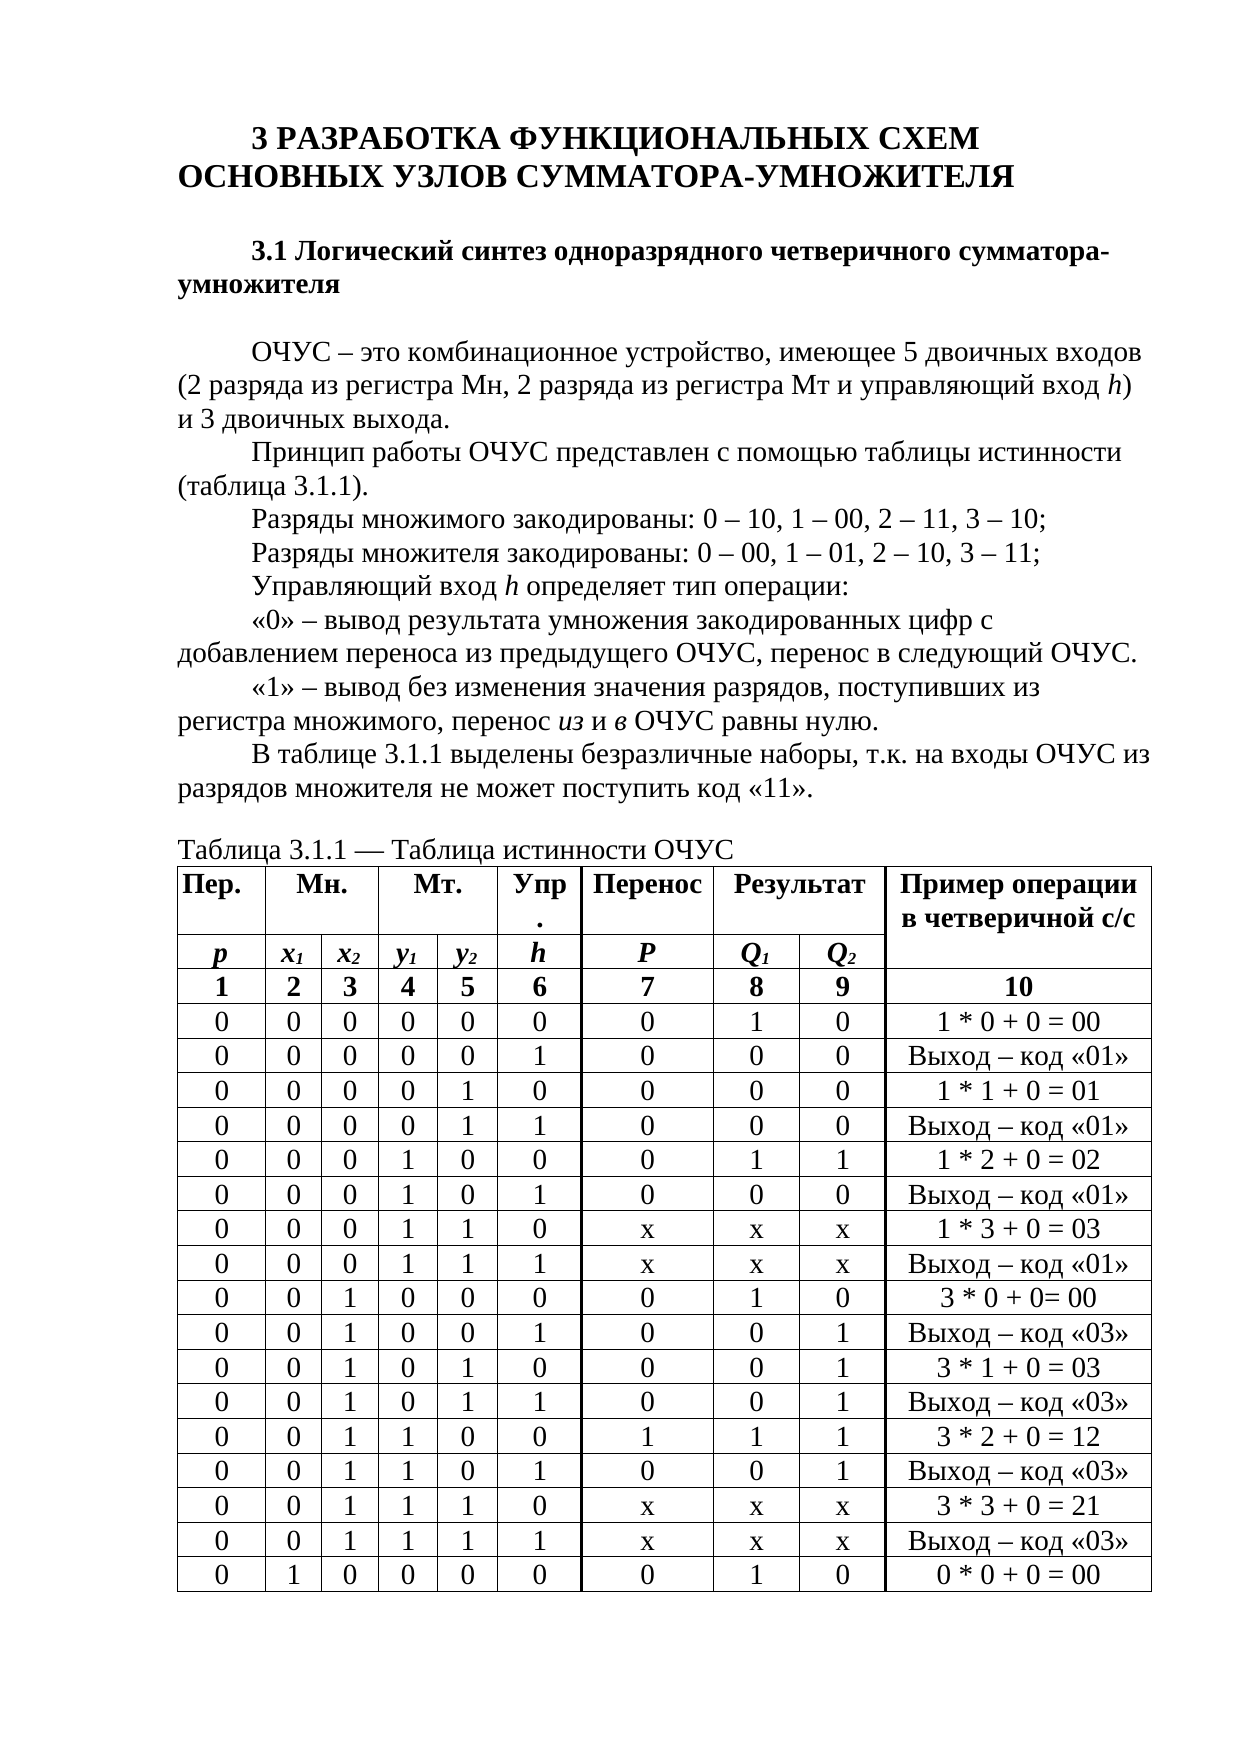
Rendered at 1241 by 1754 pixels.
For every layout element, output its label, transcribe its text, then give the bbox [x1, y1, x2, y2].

table_cell Выход – код «01» [887, 1108, 1151, 1141]
table_cell 0 [266, 1246, 321, 1279]
table_cell 0 [178, 1281, 265, 1314]
table_cell 0 [178, 1004, 265, 1037]
table_cell 0 [379, 1557, 437, 1591]
table_cell 0 [379, 1073, 437, 1107]
table_cell 0 [266, 1039, 321, 1072]
table_cell 0 [583, 1142, 713, 1176]
table_cell 1 [438, 1108, 497, 1141]
table_cell Выход – код «03» [887, 1315, 1151, 1349]
table_cell 3 * 3 + 0 = 21 [887, 1488, 1151, 1522]
table_cell 0 [379, 1039, 437, 1072]
table_cell 0 [266, 1523, 321, 1556]
table_cell 0 [266, 1281, 321, 1314]
table_cell 0 [178, 1142, 265, 1176]
table_cell 1 [498, 1108, 580, 1141]
table_header Пример операции в четверичной с/с [887, 867, 1151, 968]
table_cell 0 [178, 1454, 265, 1487]
table_cell 0 [322, 1557, 378, 1591]
table_cell 8 [714, 969, 799, 1003]
text Управляющий вход h определяет тип операции: [177, 568, 1152, 602]
table_cell 0 [498, 1281, 580, 1314]
table_cell x [583, 1211, 713, 1245]
table_cell 1 [322, 1315, 378, 1349]
table_cell 0 [379, 1108, 437, 1141]
table_cell 0 [322, 1142, 378, 1176]
table_cell 0 [800, 1177, 884, 1210]
table_cell 0 [714, 1073, 799, 1107]
table_cell Выход – код «01» [887, 1177, 1151, 1210]
text «1» – вывод без изменения значения разрядов, поступивших из регистра множимого, перенос из и в ОЧУС равны нулю. [177, 669, 1152, 736]
table_cell 1 [714, 1557, 799, 1591]
table_cell x [714, 1488, 799, 1522]
table_cell 0 [438, 1039, 497, 1072]
table_cell 0 [178, 1246, 265, 1279]
table_cell 0 [266, 1142, 321, 1176]
table_cell 1 [322, 1419, 378, 1452]
table_cell 0 [322, 1108, 378, 1141]
table_cell 0 [178, 1039, 265, 1072]
table_cell 0 [178, 1108, 265, 1141]
table_cell 0 [583, 1073, 713, 1107]
table_cell x [583, 1488, 713, 1522]
table_cell 0 [714, 1384, 799, 1418]
table_cell 0 [379, 1004, 437, 1037]
table_cell x [583, 1523, 713, 1556]
table_cell 1 * 1 + 0 = 01 [887, 1073, 1151, 1107]
table_cell 2 [266, 969, 321, 1003]
table_cell 10 [887, 969, 1151, 1003]
table_cell 0 [498, 1557, 580, 1591]
table_cell 0 [322, 1039, 378, 1072]
table_cell 1 [498, 1177, 580, 1210]
table_header Мт. [379, 867, 497, 934]
table_cell 0 [266, 1211, 321, 1245]
table_cell 0 [266, 1454, 321, 1487]
table_cell 1 [438, 1073, 497, 1107]
table_cell 0 [438, 1281, 497, 1314]
table_cell 1 [800, 1350, 884, 1383]
table_cell 1 * 3 + 0 = 03 [887, 1211, 1151, 1245]
table_cell 1 [498, 1523, 580, 1556]
table_cell 1 [379, 1523, 437, 1556]
text «0» – вывод результата умножения закодированных цифр с добавлением переноса из предыдущего ОЧУС, перенос в следующий ОЧУС. [177, 602, 1152, 669]
table_cell 1 [714, 1419, 799, 1452]
text 3.1 Логический синтез одноразрядного четверичного сумматора-умножителя [177, 233, 1152, 300]
table_cell 1 [800, 1454, 884, 1487]
table_cell x [800, 1488, 884, 1522]
table_cell 3 * 2 + 0 = 12 [887, 1419, 1151, 1452]
table_cell 0 [583, 1108, 713, 1141]
table_cell 0 [379, 1315, 437, 1349]
table_cell 0 [714, 1315, 799, 1349]
table_cell 1 [438, 1211, 497, 1245]
table_cell 0 [178, 1384, 265, 1418]
table_cell 0 [498, 1073, 580, 1107]
table_cell 3 [322, 969, 378, 1003]
table_cell Q1 [714, 935, 799, 968]
table_cell 0 [583, 1039, 713, 1072]
table_cell x [714, 1246, 799, 1279]
table_cell 1 [438, 1523, 497, 1556]
table_cell 1 [714, 1004, 799, 1037]
table_cell 6 [498, 969, 580, 1003]
table_cell 0 [583, 1454, 713, 1487]
table_header Мн. [266, 867, 378, 934]
table_cell 0 [438, 1004, 497, 1037]
table_cell 0 [583, 1384, 713, 1418]
table_cell 1 [714, 1281, 799, 1314]
table_header Перенос [583, 867, 713, 934]
table_cell Выход – код «01» [887, 1039, 1151, 1072]
table_cell 0 [498, 1142, 580, 1176]
table_cell 1 [322, 1281, 378, 1314]
table_cell 0 [438, 1557, 497, 1591]
table_cell 0 [714, 1108, 799, 1141]
table_cell 0 [266, 1384, 321, 1418]
table_cell p [178, 935, 265, 968]
table_cell 1 [498, 1384, 580, 1418]
table_cell 0 [800, 1281, 884, 1314]
text Разряды множителя закодированы: 0 – 00, 1 – 01, 2 – 10, 3 – 11; [177, 535, 1152, 568]
table_header Пер. [178, 867, 265, 934]
table_cell x [714, 1523, 799, 1556]
table_cell 0 [379, 1350, 437, 1383]
table_cell 1 [379, 1211, 437, 1245]
table_cell Выход – код «03» [887, 1384, 1151, 1418]
table_cell 3 * 1 + 0 = 03 [887, 1350, 1151, 1383]
table_cell 0 [178, 1211, 265, 1245]
table_cell 0 [438, 1142, 497, 1176]
table_cell Выход – код «03» [887, 1523, 1151, 1556]
table_cell x [800, 1523, 884, 1556]
table_header Упр. [498, 867, 580, 934]
table_cell 1 [498, 1315, 580, 1349]
table_cell 1 [322, 1523, 378, 1556]
table_cell 1 [379, 1246, 437, 1279]
table_cell 0 [583, 1315, 713, 1349]
table_cell 0 [266, 1350, 321, 1383]
table_cell y2 [438, 935, 497, 968]
table_cell 0 [266, 1315, 321, 1349]
table_cell 0 [322, 1177, 378, 1210]
table_cell 0 [583, 1004, 713, 1037]
table_cell 0 [498, 1419, 580, 1452]
table_cell 0 [322, 1211, 378, 1245]
table_cell 1 [379, 1419, 437, 1452]
table_cell x [800, 1211, 884, 1245]
table_cell 0 [266, 1004, 321, 1037]
table_cell 0 [266, 1177, 321, 1210]
table_cell 5 [438, 969, 497, 1003]
table_cell 7 [583, 969, 713, 1003]
table_cell 1 [714, 1142, 799, 1176]
table_cell 1 [379, 1454, 437, 1487]
table_cell 0 * 0 + 0 = 00 [887, 1557, 1151, 1591]
table_cell 0 [498, 1350, 580, 1383]
table_cell 0 [714, 1177, 799, 1210]
text 3 РАЗРАБОТКА ФУНКЦИОНАЛЬНЫХ СХЕМ ОСНОВНЫХ УЗЛОВ СУММАТОРА-УМНОЖИТЕЛЯ [177, 118, 1152, 195]
table_cell 0 [438, 1454, 497, 1487]
table_cell 0 [266, 1419, 321, 1452]
table_cell 1 [438, 1488, 497, 1522]
table_cell 0 [379, 1281, 437, 1314]
table_cell x1 [266, 935, 321, 968]
table_cell 0 [178, 1350, 265, 1383]
table_cell 0 [438, 1315, 497, 1349]
table_cell 0 [178, 1488, 265, 1522]
table_cell x2 [322, 935, 378, 968]
table_cell 0 [178, 1419, 265, 1452]
table_cell 1 [438, 1246, 497, 1279]
table_cell 1 [379, 1142, 437, 1176]
table_cell y1 [379, 935, 437, 968]
table_cell 0 [379, 1384, 437, 1418]
table_cell 0 [498, 1211, 580, 1245]
table_cell 0 [498, 1488, 580, 1522]
table_cell 1 [800, 1419, 884, 1452]
table_cell P [583, 935, 713, 968]
table_cell 0 [498, 1004, 580, 1037]
table_cell 4 [379, 969, 437, 1003]
table_cell 1 [178, 969, 265, 1003]
table_cell 0 [583, 1557, 713, 1591]
table_cell 1 [498, 1039, 580, 1072]
table_cell 1 [322, 1384, 378, 1418]
table_header Результат [714, 867, 884, 934]
table_cell 0 [714, 1039, 799, 1072]
table_cell 0 [800, 1039, 884, 1072]
table_cell x [800, 1246, 884, 1279]
table_cell 0 [178, 1315, 265, 1349]
table_cell 0 [322, 1073, 378, 1107]
table_cell 0 [714, 1350, 799, 1383]
table_cell 0 [800, 1557, 884, 1591]
table_cell 0 [800, 1108, 884, 1141]
table_cell 1 [498, 1454, 580, 1487]
table_cell 0 [266, 1073, 321, 1107]
table_cell x [583, 1246, 713, 1279]
table_cell 0 [583, 1177, 713, 1210]
table_cell 1 * 0 + 0 = 00 [887, 1004, 1151, 1037]
text Таблица 3.1.1 — Таблица истинности ОЧУС [177, 832, 1152, 866]
table_cell 0 [322, 1004, 378, 1037]
text Разряды множимого закодированы: 0 – 10, 1 – 00, 2 – 11, 3 – 10; [177, 501, 1152, 535]
table_cell 0 [178, 1557, 265, 1591]
table_cell 0 [178, 1177, 265, 1210]
table_cell 0 [800, 1073, 884, 1107]
table_cell 1 * 2 + 0 = 02 [887, 1142, 1151, 1176]
table_cell 1 [800, 1142, 884, 1176]
table_cell 0 [178, 1523, 265, 1556]
table_cell 0 [266, 1488, 321, 1522]
table_cell 1 [379, 1488, 437, 1522]
table_cell 0 [438, 1419, 497, 1452]
table_cell 1 [438, 1384, 497, 1418]
table_cell 1 [498, 1246, 580, 1279]
table_cell 1 [583, 1419, 713, 1452]
table_cell 1 [438, 1350, 497, 1383]
table_cell 1 [322, 1454, 378, 1487]
table_cell 9 [800, 969, 884, 1003]
table_cell Выход – код «01» [887, 1246, 1151, 1279]
table_cell 1 [379, 1177, 437, 1210]
text Принцип работы ОЧУС представлен с помощью таблицы истинности (таблица 3.1.1). [177, 434, 1152, 501]
table_cell 0 [322, 1246, 378, 1279]
table_cell 0 [583, 1281, 713, 1314]
text В таблице 3.1.1 выделены безразличные наборы, т.к. на входы ОЧУС из разрядов множителя не может поступить код «11». [177, 736, 1152, 803]
table_cell h [498, 935, 580, 968]
table_cell 0 [438, 1177, 497, 1210]
table_cell 1 [322, 1350, 378, 1383]
table_cell 1 [800, 1315, 884, 1349]
table_cell 0 [583, 1350, 713, 1383]
table_cell x [714, 1211, 799, 1245]
table_cell 0 [266, 1108, 321, 1141]
table_cell 0 [800, 1004, 884, 1037]
table_cell 3 * 0 + 0= 00 [887, 1281, 1151, 1314]
table_cell 1 [266, 1557, 321, 1591]
table_cell 1 [322, 1488, 378, 1522]
table_cell 1 [800, 1384, 884, 1418]
table_cell Q2 [800, 935, 884, 968]
table_cell 0 [178, 1073, 265, 1107]
table_cell Выход – код «03» [887, 1454, 1151, 1487]
table_cell 0 [714, 1454, 799, 1487]
text ОЧУС – это комбинационное устройство, имеющее 5 двоичных входов (2 разряда из регистра Мн, 2 разряда из регистра Мт и управляющий вход h) и 3 двоичных выхода. [177, 334, 1152, 434]
